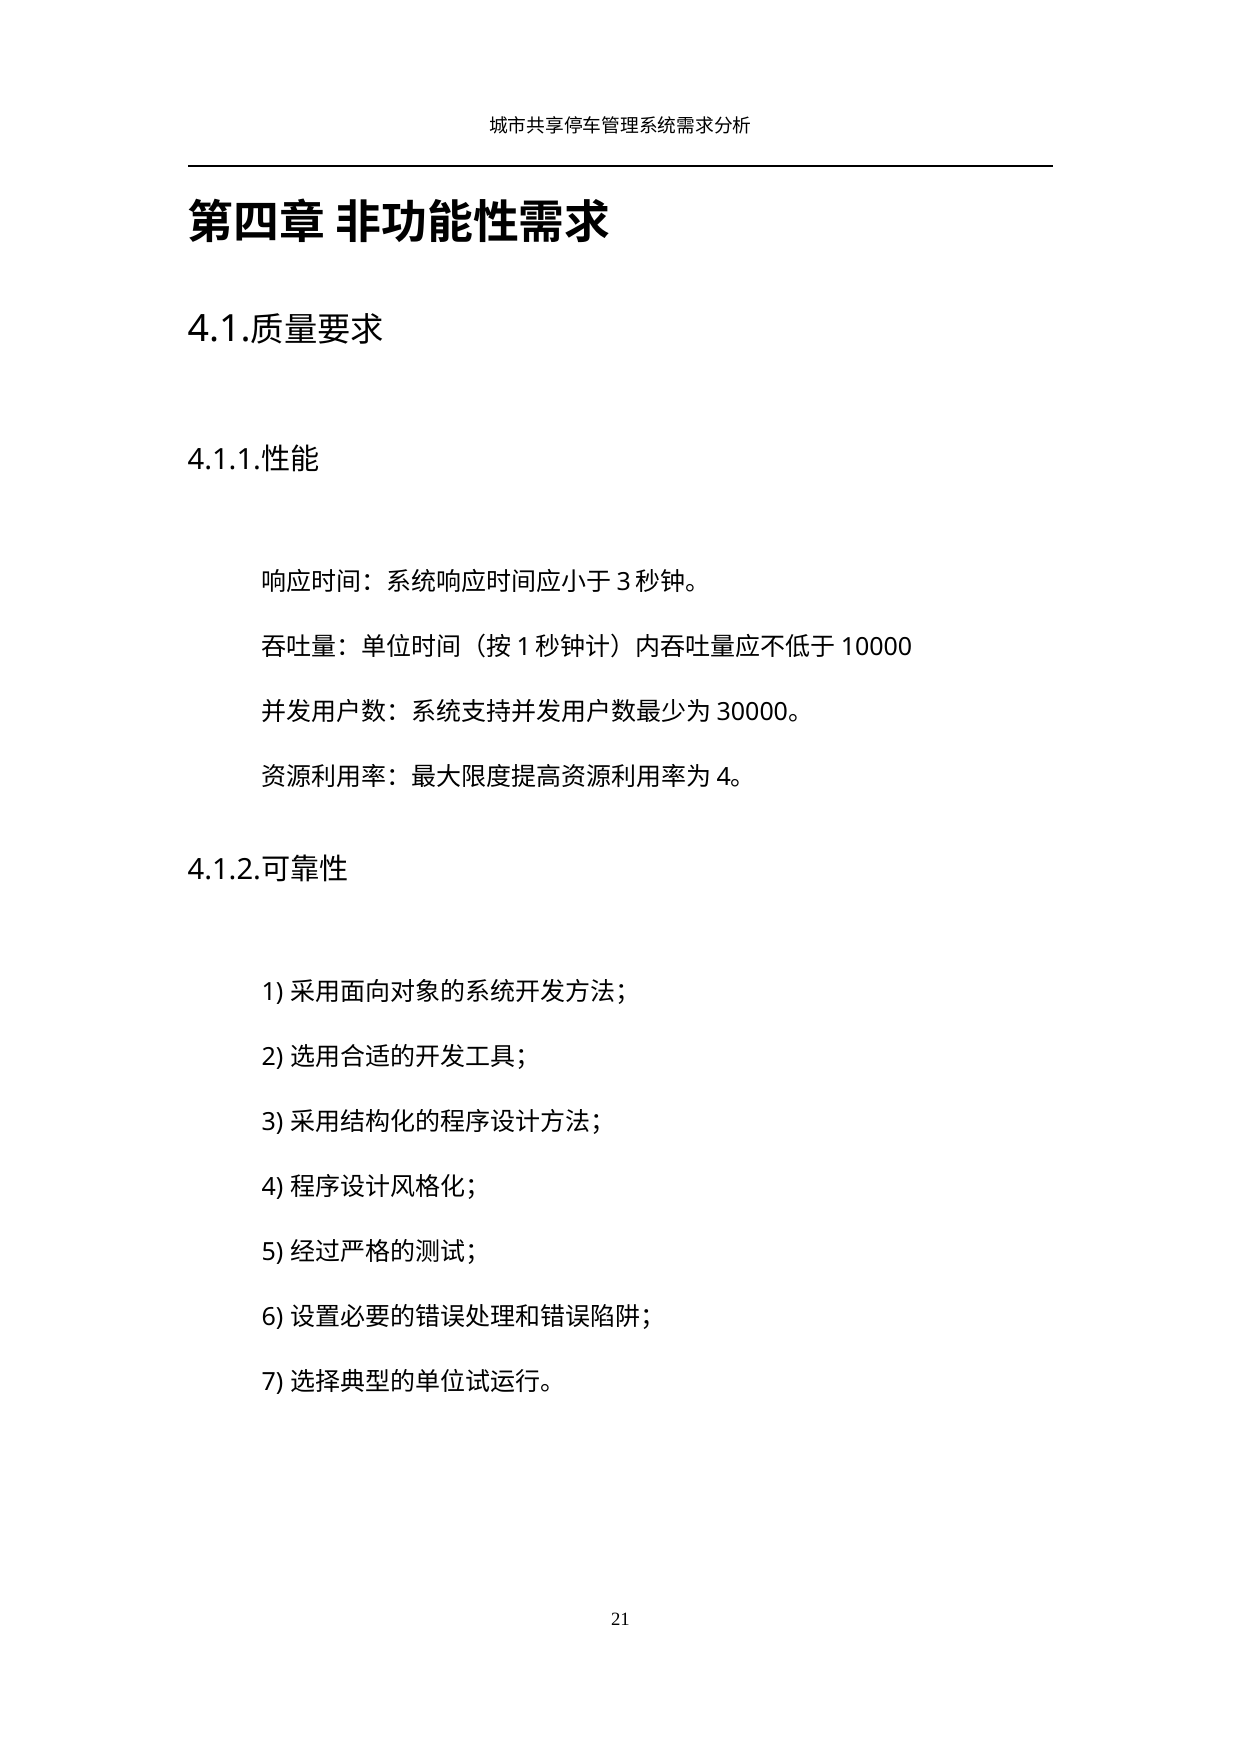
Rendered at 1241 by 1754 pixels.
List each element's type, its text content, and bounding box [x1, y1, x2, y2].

list 资源利用率：最大限度提高资源利用率为4。 [261, 742, 1053, 807]
list 并发用户数：系统支持并发用户数最少为30000。 [261, 677, 1053, 742]
list 5) 经过严格的测试； [261, 1217, 1053, 1282]
list 7) 选择典型的单位试运行。 [261, 1347, 1053, 1412]
list 1) 采用面向对象的系统开发方法； [261, 957, 1053, 1022]
subtitle 4.1.1.性能 [187, 424, 1053, 489]
subtitle 4.1.2.可靠性 [187, 834, 1053, 899]
list 6) 设置必要的错误处理和错误陷阱； [261, 1282, 1053, 1347]
list 吞吐量：单位时间（按1秒钟计）内吞吐量应不低于10000 [261, 612, 1053, 677]
list 响应时间：系统响应时间应小于3秒钟。 [261, 547, 1053, 612]
subtitle 第四章 非功能性需求 [187, 170, 1053, 268]
subtitle 4.1.质量要求 [187, 295, 1053, 360]
list 4) 程序设计风格化； [261, 1152, 1053, 1217]
list 3) 采用结构化的程序设计方法； [261, 1087, 1053, 1152]
list 2) 选用合适的开发工具； [261, 1022, 1053, 1087]
